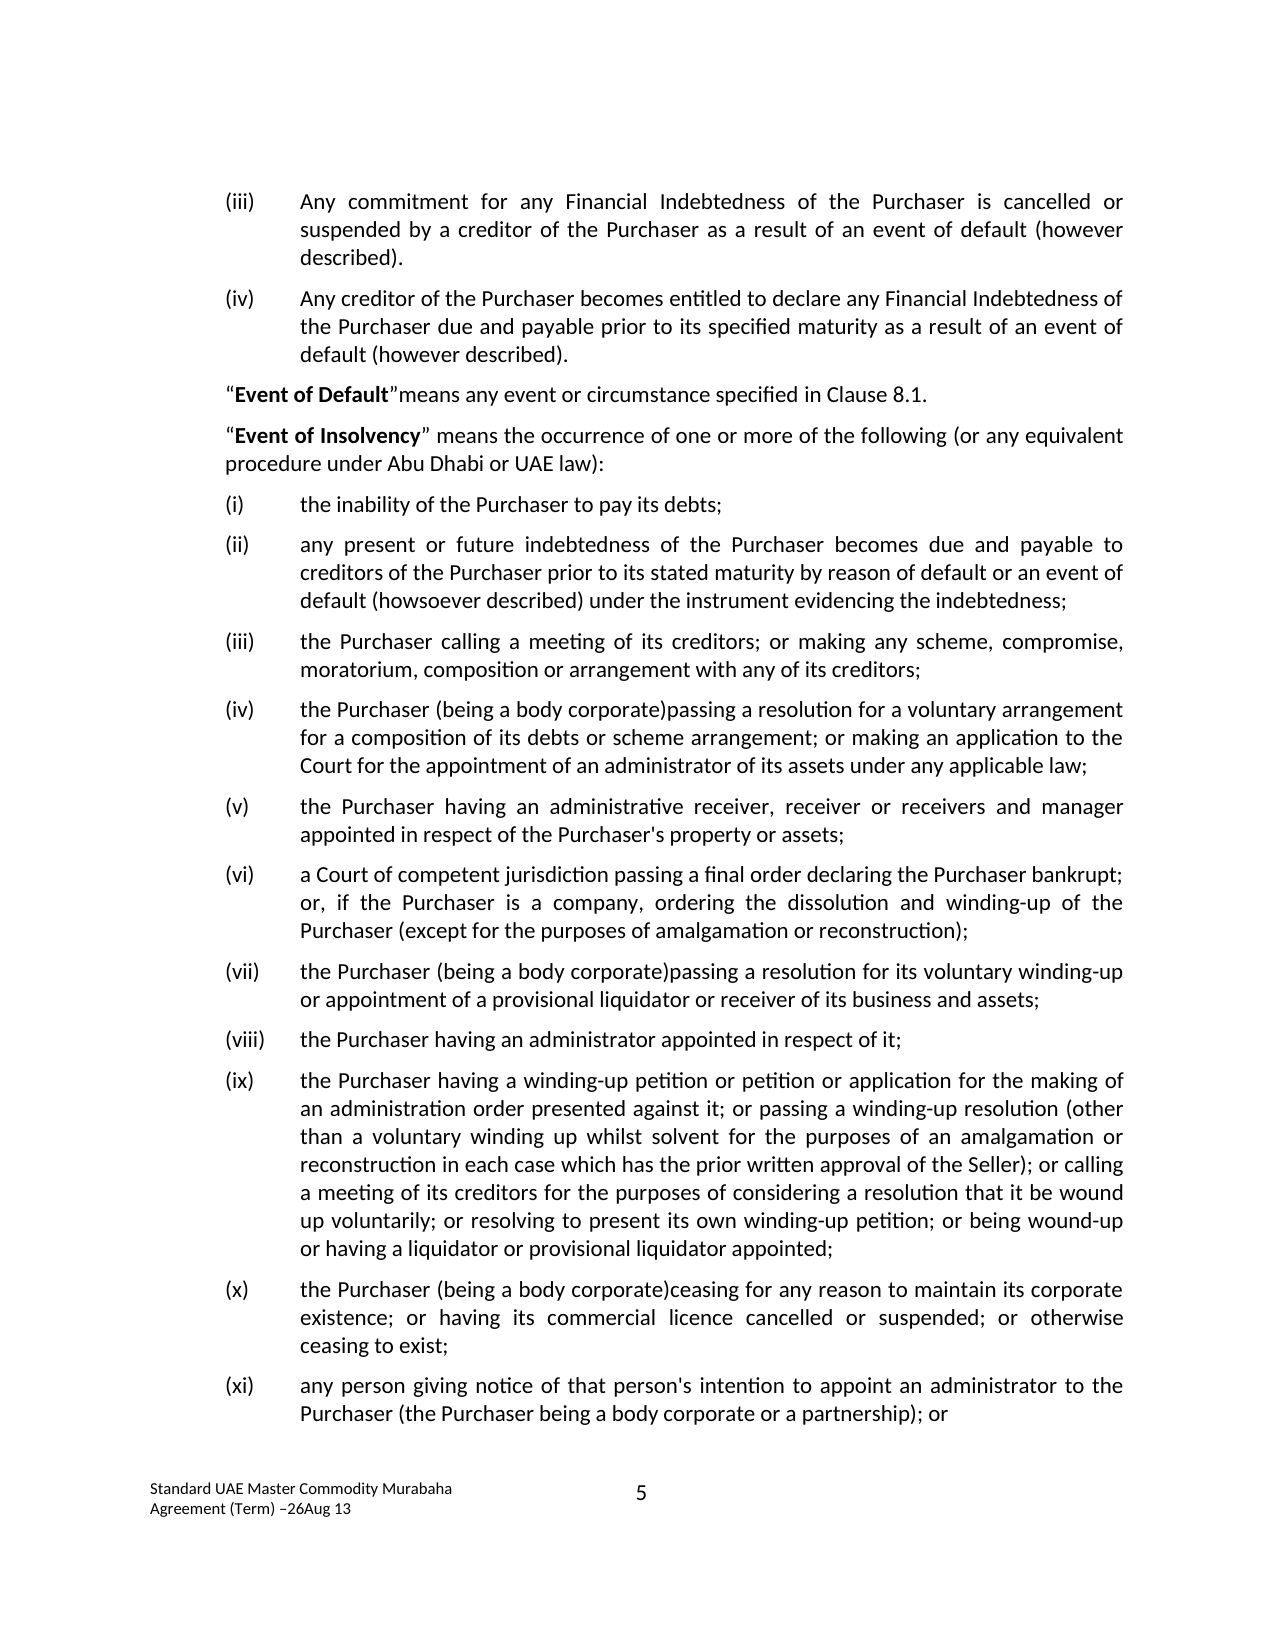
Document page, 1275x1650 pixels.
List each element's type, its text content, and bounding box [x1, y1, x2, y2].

list Any commitment for any Financial Indebtedness of the Purchaser is cancelled or suspended by a creditor of the Purchaser as a result of an event of default (however described). [225, 187, 1125, 272]
text “Event of Insolvency” means the occurrence of one or more of the following (or any equivalent procedure under Abu Dhabi or UAE law): [225, 421, 1125, 477]
text a Court of competent jurisdiction passing a final order declaring the Purchaser bankrupt; or, if the Purchaser is a company, ordering the dissolution and winding-up of the Purchaser (except for the purposes of amalgamation or reconstruction); [225, 860, 1125, 944]
list Any creditor of the Purchaser becomes entitled to declare any Financial Indebtedness of the Purchaser due and payable prior to its specified maturity as a result of an event of default (however described). [225, 284, 1125, 368]
text the Purchaser having a winding-up petition or petition or application for the making of an administration order presented against it; or passing a winding-up resolution (other than a voluntary winding up whilst solvent for the purposes of an amalgamation or reconstruction in each case which has the prior written approval of the Seller); or calling a meeting of its creditors for the purposes of considering a resolution that it be wound up voluntarily; or resolving to present its own winding-up petition; or being wound-up or having a liquidator or provisional liquidator appointed; [225, 1066, 1125, 1262]
text any present or future indebtedness of the Purchaser becomes due and payable to creditors of the Purchaser prior to its stated maturity by reason of default or an event of default (howsoever described) under the instrument evidencing the indebtedness; [225, 530, 1125, 614]
text any person giving notice of that person's intention to appoint an administrator to the Purchaser (the Purchaser being a body corporate or a partnership); or [225, 1371, 1125, 1427]
text the Purchaser calling a meeting of its creditors; or making any scheme, compromise, moratorium, composition or arrangement with any of its creditors; [225, 627, 1125, 683]
text the Purchaser (being a body corporate)ceasing for any reason to maintain its corporate existence; or having its commercial licence cancelled or suspended; or otherwise ceasing to exist; [225, 1275, 1125, 1359]
text the Purchaser having an administrative receiver, receiver or receivers and manager appointed in respect of the Purchaser's property or assets; [225, 792, 1125, 848]
text the Purchaser (being a body corporate)passing a resolution for a voluntary arrangement for a composition of its debts or scheme arrangement; or making an application to the Court for the appointment of an administrator of its assets under any applicable law; [225, 695, 1125, 779]
text the Purchaser having an administrator appointed in respect of it; [225, 1026, 1125, 1053]
text the Purchaser (being a body corporate)passing a resolution for its voluntary winding-up or appointment of a provisional liquidator or receiver of its business and assets; [225, 957, 1125, 1013]
text the inability of the Purchaser to pay its debts; [225, 490, 1125, 518]
